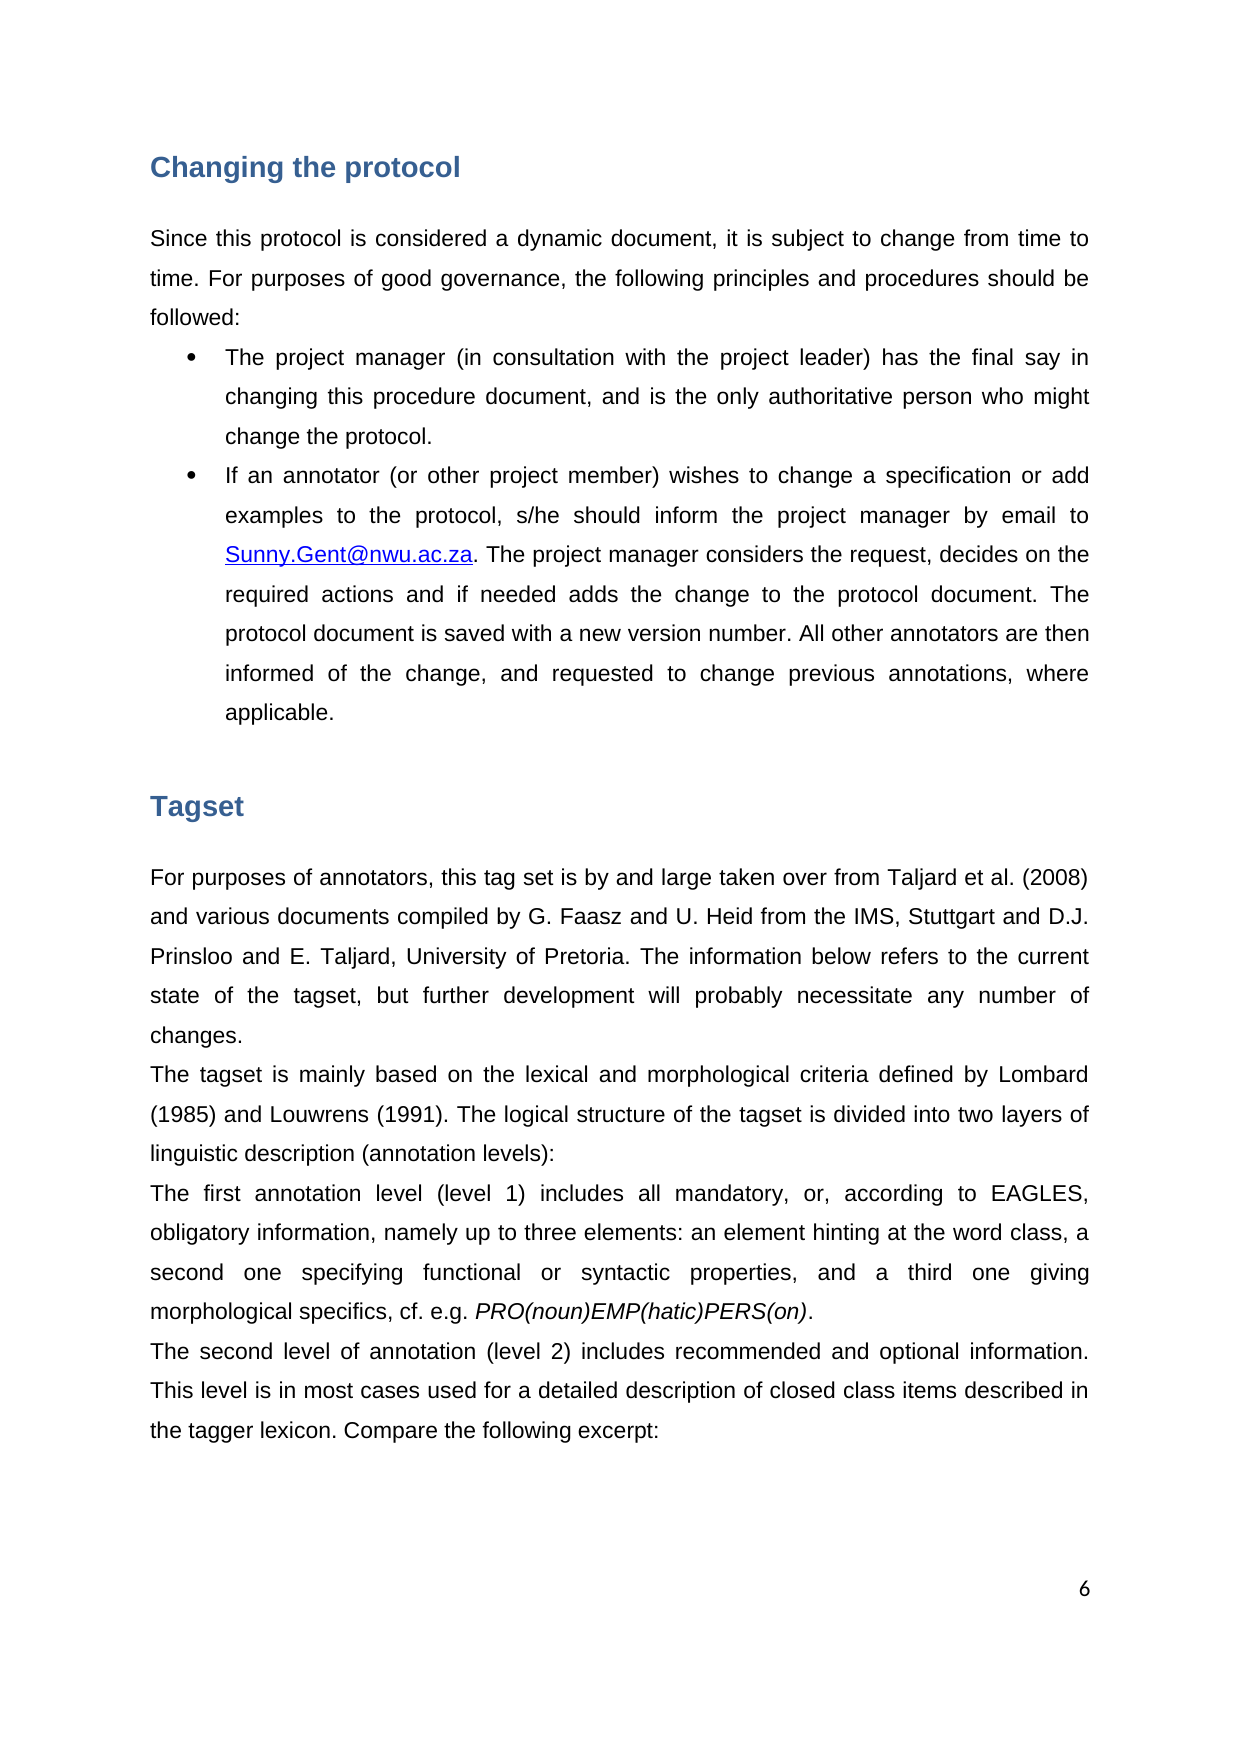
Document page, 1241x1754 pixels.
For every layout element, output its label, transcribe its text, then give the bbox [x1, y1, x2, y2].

text For purposes of annotators, this tag set is by and large taken over from Taljard et al. (2008) and various documents compiled by G. Faasz and U. Heid from the IMS, Stuttgart and D.J. Prinsloo and E. Taljard, University of Pretoria. The information below refers to the current state of the tagset, but further development will probably necessitate any number of changes. [150, 864, 1090, 1048]
text The first annotation level (level 1) includes all mandatory, or, according to EAGLES, obligatory information, namely up to three elements: an element hinting at the word class, a second one specifying functional or syntactic properties, and a third one giving morphological specifics, cf. e.g. PRO(noun)EMP(hatic)PERS(on). [150, 1180, 1090, 1324]
text Since this protocol is considered a dynamic document, it is subject to change from time to time. For purposes of good governance, the following principles and procedures should be followed: [150, 225, 1090, 331]
list The project manager (in consultation with the project leader) has the final say in changing this procedure document, and is the only authoritative person who might change the protocol. [187, 344, 1090, 449]
text The tagset is mainly based on the lexical and morphological criteria defined by Lombard (1985) and Louwrens (1991). The logical structure of the tagset is divided into two layers of linguistic description (annotation levels): [150, 1061, 1090, 1167]
subtitle Changing the protocol [150, 150, 1090, 183]
subtitle Tagset [150, 788, 1090, 822]
list If an annotator (or other project member) wishes to change a specification or add examples to the protocol, s/he should inform the project manager by email to Sunny.Gent@nwu.ac.za. The project manager considers the request, decides on the required actions and if needed adds the change to the protocol document. The protocol document is saved with a new version number. All other annotators are then informed of the change, and requested to change previous annotations, where applicable. [187, 462, 1090, 725]
text The second level of annotation (level 2) includes recommended and optional information. This level is in most cases used for a detailed description of closed class items described in the tagger lexicon. Compare the following excerpt: [150, 1338, 1090, 1443]
